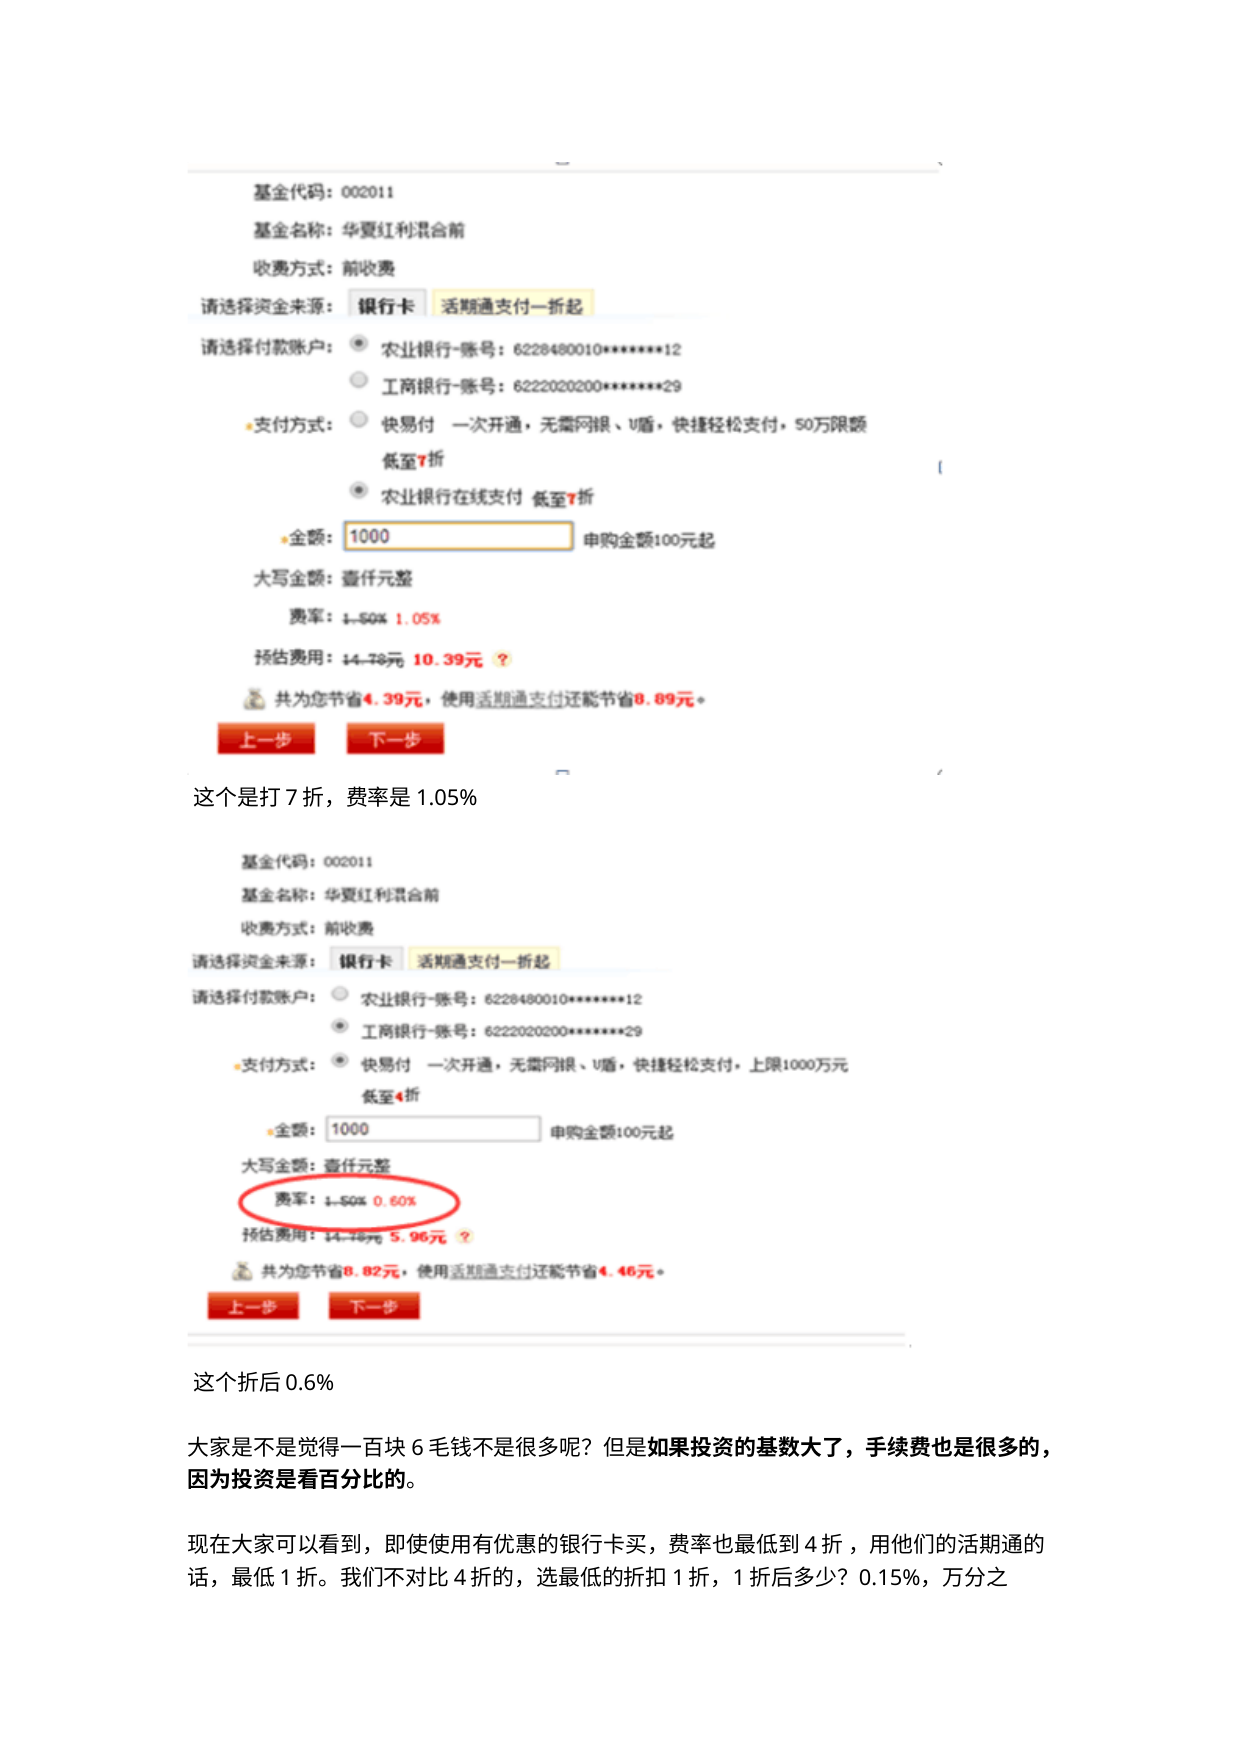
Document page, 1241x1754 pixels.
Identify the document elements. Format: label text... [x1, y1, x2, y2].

text 这个是打7折，费率是1.05% [187, 779, 1053, 812]
text 大家是不是觉得一百块 6毛钱不是很多呢？但是如果投资的基数大了，手续费也是很多的，因为投资是看百分比的。 [187, 1429, 1053, 1494]
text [187, 1527, 1053, 1592]
text 这个折后0.6% [187, 1364, 1053, 1397]
picture [187, 162, 944, 775]
picture [187, 844, 913, 1359]
